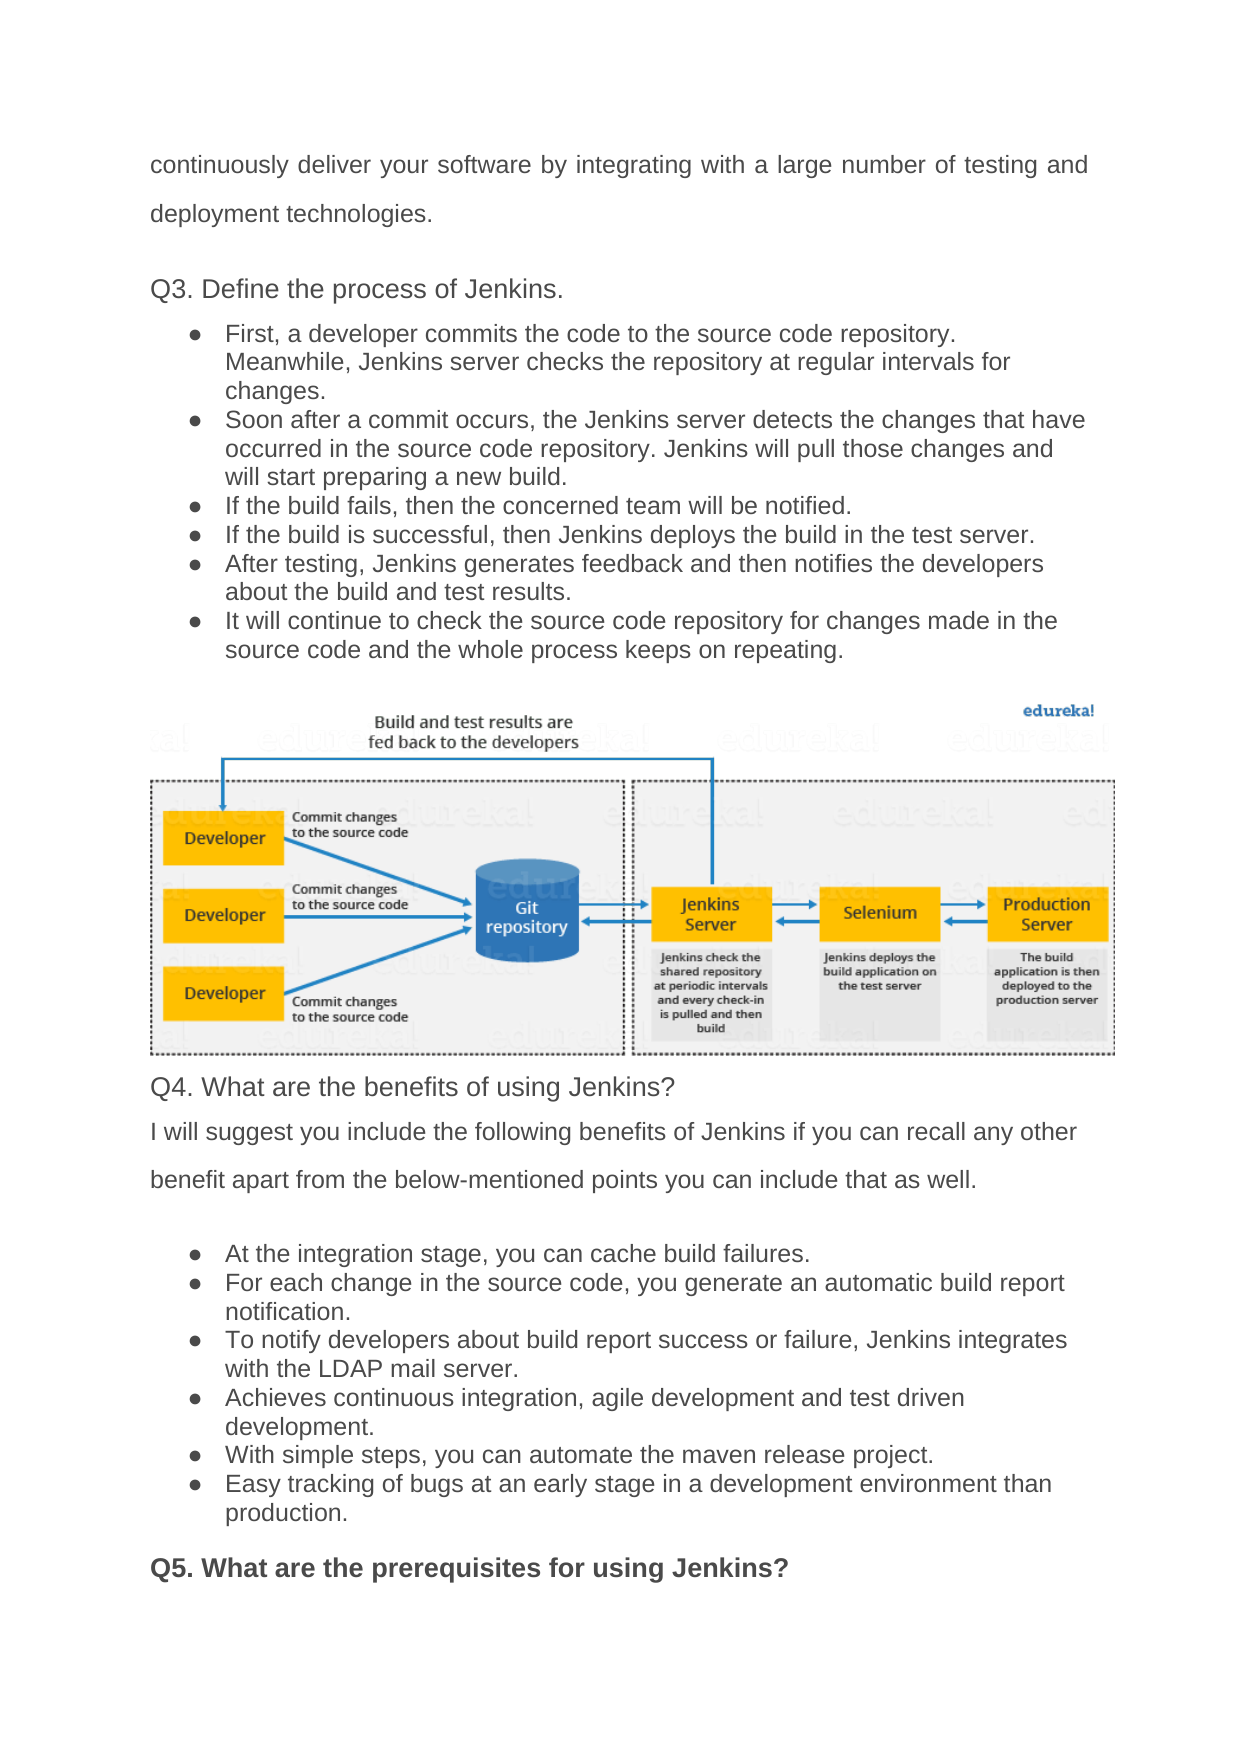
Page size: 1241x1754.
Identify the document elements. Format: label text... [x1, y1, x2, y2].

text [150, 150, 1090, 228]
list It will continue to check the source code repository for changes made in the source code and the whole process keeps on repeating. [187, 606, 1090, 663]
list With simple steps, you can automate the maven release project. [187, 1440, 1090, 1469]
list For each change in the source code, you generate an automatic build report notification. [187, 1268, 1090, 1325]
list Easy tracking of bugs at an early stage in a development environment than production. [187, 1469, 1090, 1527]
picture [150, 688, 1115, 1056]
list If the build is successful, then Jenkins deploys the build in the test server. [187, 520, 1090, 548]
text I will suggest you include the following benefits of Jenkins if you can recall any other benefit apart from the below-mentioned points you can include that as well. [150, 1116, 1090, 1194]
subtitle Q5. What are the prerequisites for using Jenkins? [150, 1552, 1090, 1583]
list After testing, Jenkins generates feedback and then notifies the developers about the build and test results. [187, 548, 1090, 606]
list Achieves continuous integration, agile development and test driven development. [187, 1383, 1090, 1440]
list Soon after a commit occurs, the Jenkins server detects the changes that have occurred in the source code repository. Jenkins will pull those changes and will start preparing a new build. [187, 405, 1090, 491]
subtitle Q3. Define the process of Jenkins. [150, 273, 1090, 304]
list At the integration stage, you can cache build failures. [187, 1239, 1090, 1268]
list First, a developer commits the code to the source code repository. Meanwhile, Jenkins server checks the repository at regular intervals for changes. [187, 318, 1090, 405]
list To notify developers about build report success or failure, Jenkins integrates with the LDAP mail server. [187, 1325, 1090, 1383]
list If the build fails, then the concerned team will be notified. [187, 491, 1090, 520]
subtitle Q4. What are the benefits of using Jenkins? [150, 1071, 1090, 1102]
